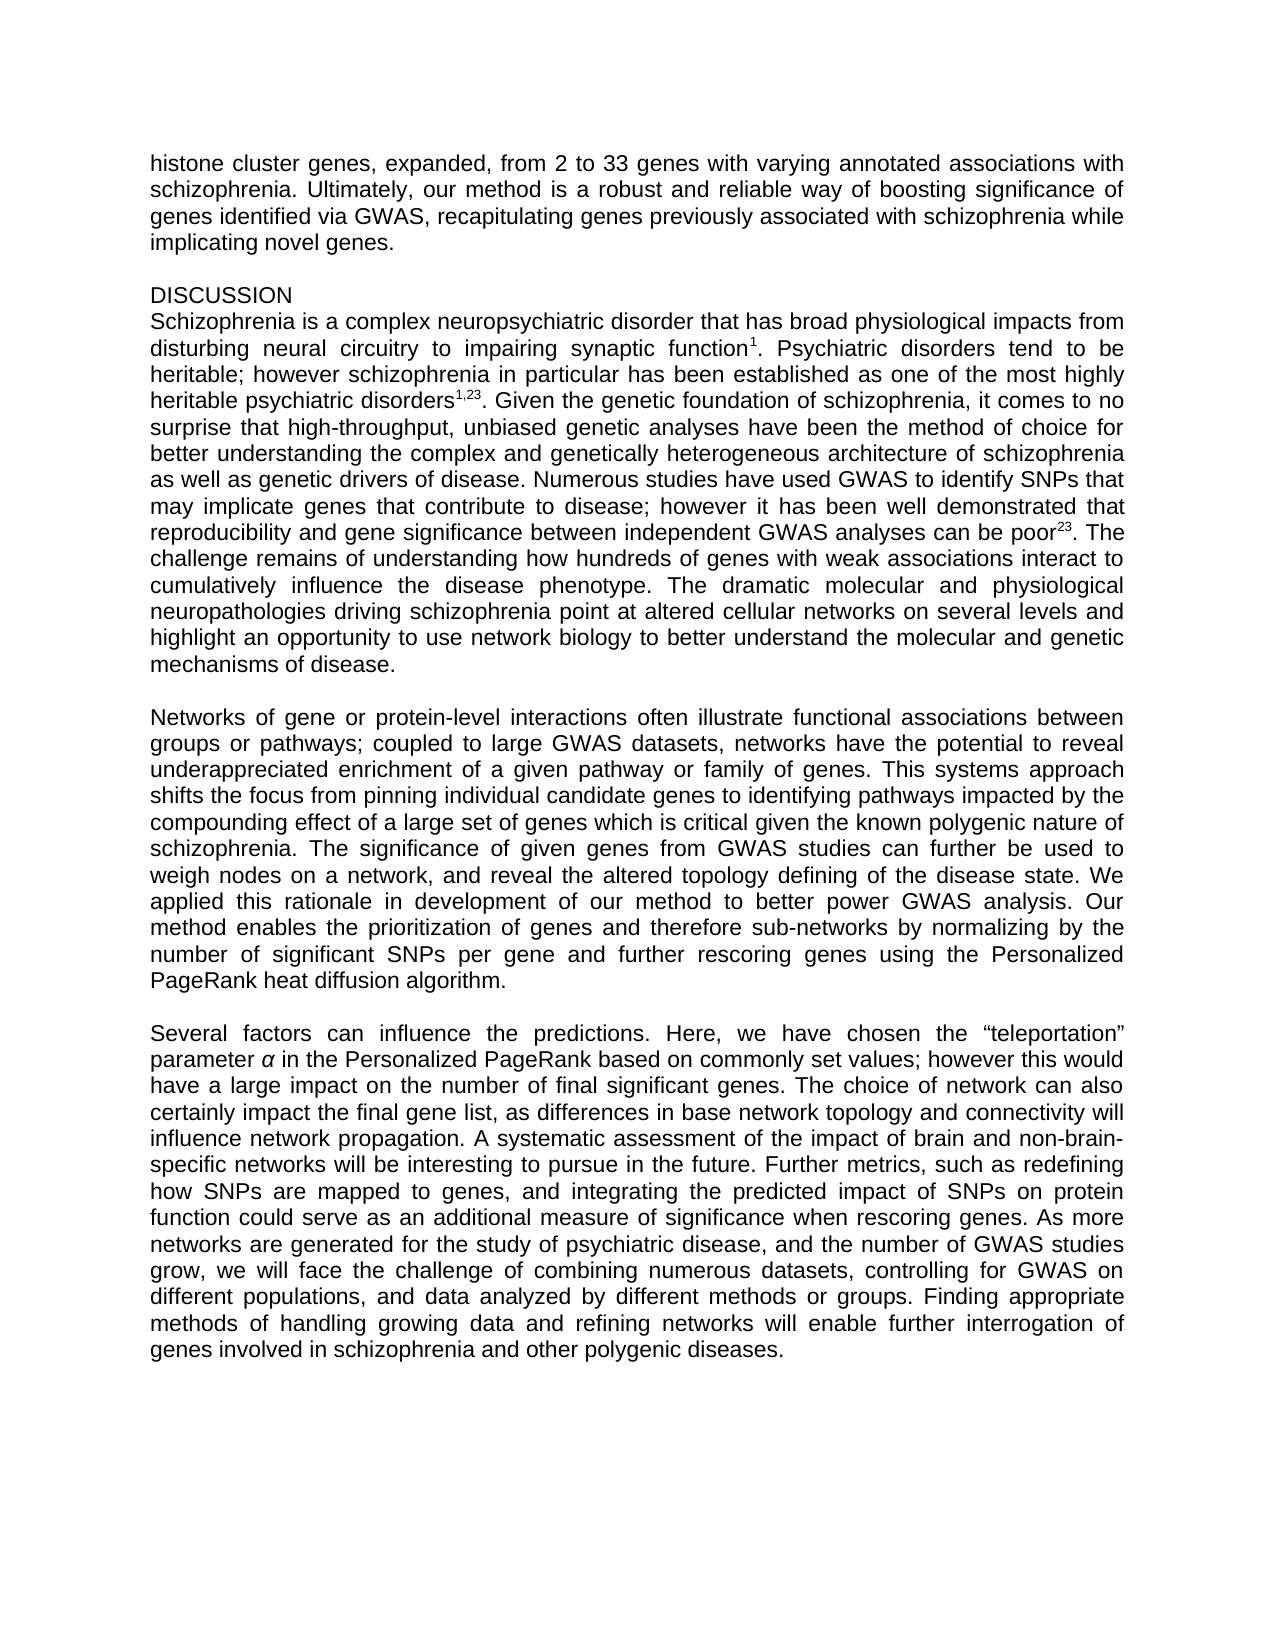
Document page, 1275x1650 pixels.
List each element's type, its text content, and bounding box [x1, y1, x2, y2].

text DISCUSSION [150, 282, 1125, 308]
text Schizophrenia is a complex neuropsychiatric disorder that has broad physiological impacts from disturbing neural circuitry to impairing synaptic function1. Psychiatric disorders tend to be heritable; however schizophrenia in particular has been established as one of the most highly heritable psychiatric disorders1,23. Given the genetic foundation of schizophrenia, it comes to no surprise that high-throughput, unbiased genetic analyses have been the method of choice for better understanding the complex and genetically heterogeneous architecture of schizophrenia as well as genetic drivers of disease. Numerous studies have used GWAS to identify SNPs that may implicate genes that contribute to disease; however it has been well demonstrated that reproducibility and gene significance between independent GWAS analyses can be poor23. The challenge remains of understanding how hundreds of genes with weak associations interact to cumulatively influence the disease phenotype. The dramatic molecular and physiological neuropathologies driving schizophrenia point at altered cellular networks on several levels and highlight an opportunity to use network biology to better understand the molecular and genetic mechanisms of disease. [150, 308, 1125, 677]
text Several factors can influence the predictions. Here, we have chosen the “teleportation” parameter α in the Personalized PageRank based on commonly set values; however this would have a large impact on the number of final significant genes. The choice of network can also certainly impact the final gene list, as differences in base network topology and connectivity will influence network propagation. A systematic assessment of the impact of brain and non-brain-specific networks will be interesting to pursue in the future. Further metrics, such as redefining how SNPs are mapped to genes, and integrating the predicted impact of SNPs on protein function could serve as an additional measure of significance when rescoring genes. As more networks are generated for the study of psychiatric disease, and the number of GWAS studies grow, we will face the challenge of combining numerous datasets, controlling for GWAS on different populations, and data analyzed by different methods or groups. Finding appropriate methods of handling growing data and refining networks will enable further interrogation of genes involved in schizophrenia and other polygenic diseases. [150, 1020, 1125, 1362]
text Networks of gene or protein-level interactions often illustrate functional associations between groups or pathways; coupled to large GWAS datasets, networks have the potential to reveal underappreciated enrichment of a given pathway or family of genes. This systems approach shifts the focus from pinning individual candidate genes to identifying pathways impacted by the compounding effect of a large set of genes which is critical given the known polygenic nature of schizophrenia. The significance of given genes from GWAS studies can further be used to weigh nodes on a network, and reveal the altered topology defining of the disease state. We applied this rationale in development of our method to better power GWAS analysis. Our method enables the prioritization of genes and therefore sub-networks by normalizing by the number of significant SNPs per gene and further rescoring genes using the Personalized PageRank heat diffusion algorithm. [150, 703, 1125, 993]
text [150, 150, 1125, 255]
